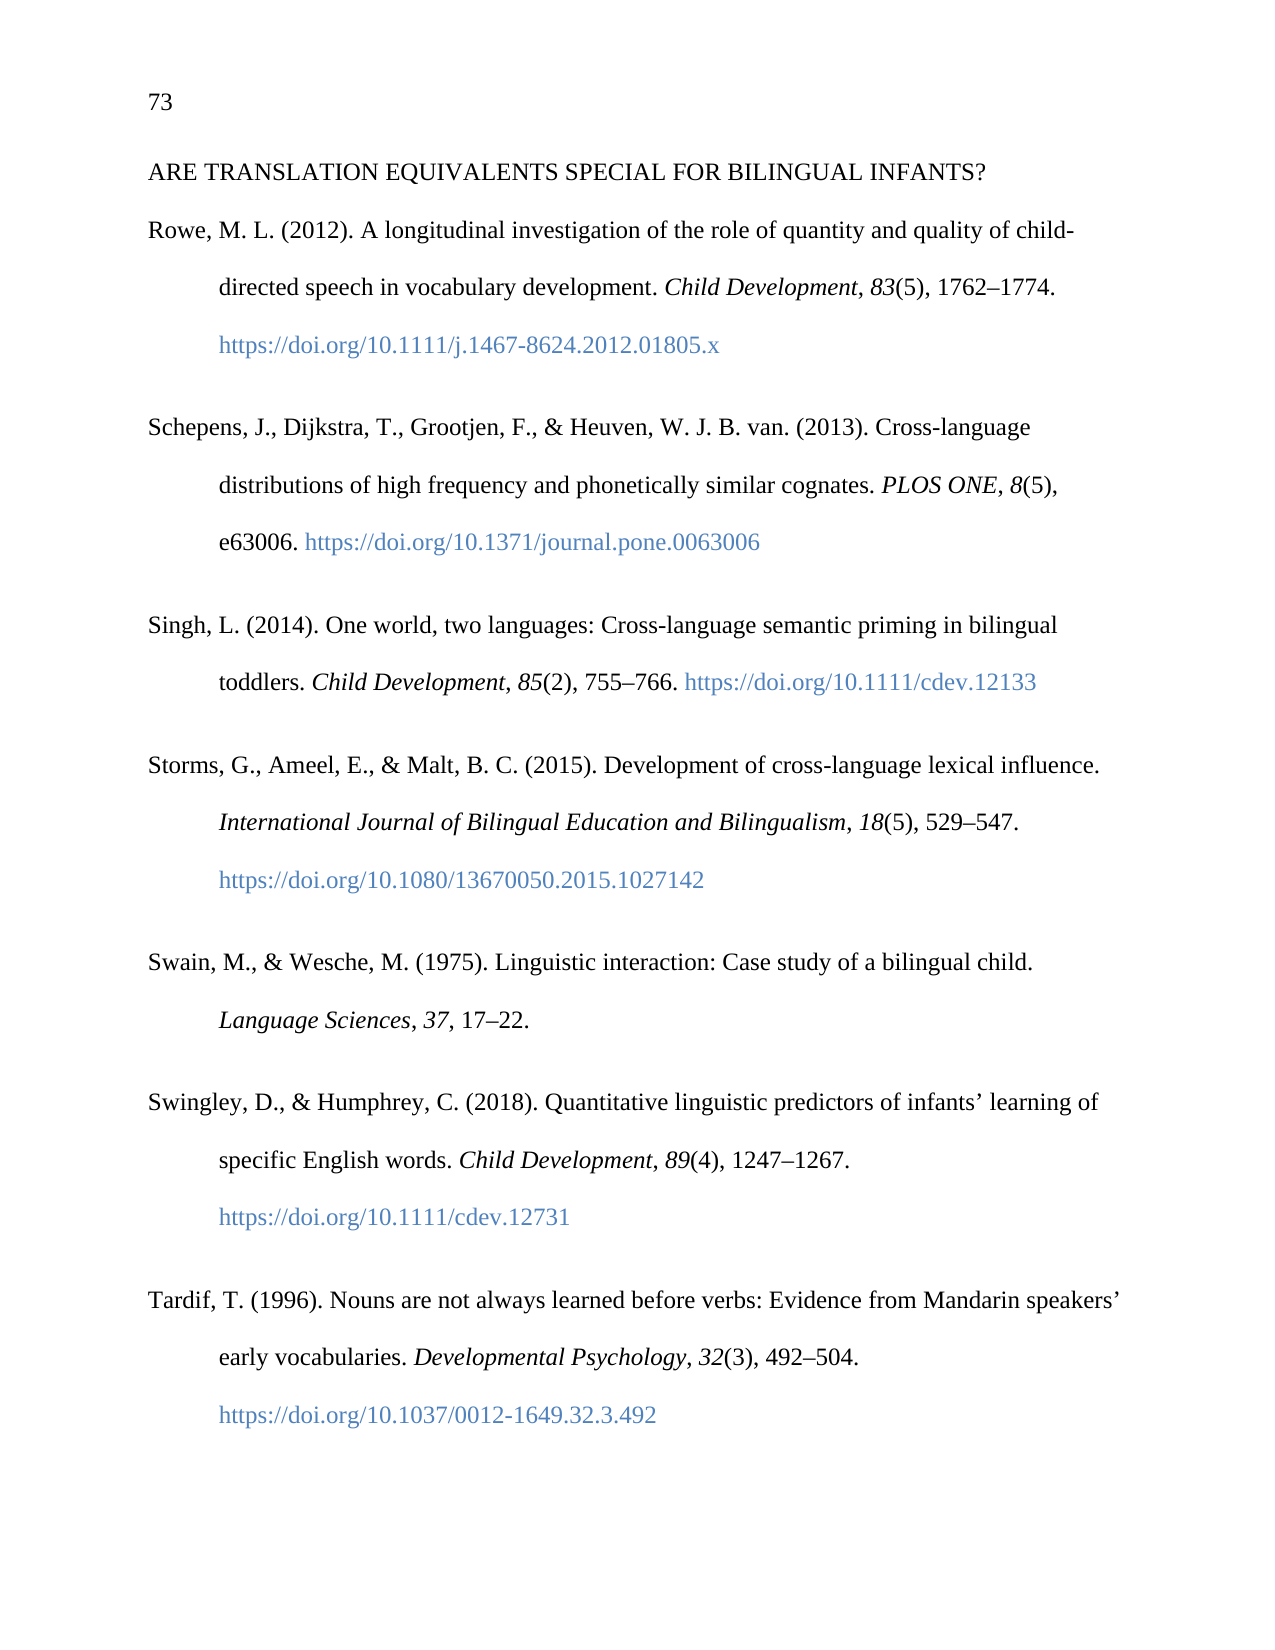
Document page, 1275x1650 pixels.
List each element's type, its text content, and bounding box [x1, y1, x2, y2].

text Swingley, D., & Humphrey, C. (2018). Quantitative linguistic predictors of infants’ learning of specific English words. Child Development, 89(4), 1247–1267. https://doi.org/10.1111/cdev.12731 [148, 1087, 1127, 1231]
text Singh, L. (2014). One world, two languages: Cross-language semantic priming in bilingual toddlers. Child Development, 85(2), 755–766. https://doi.org/10.1111/cdev.12133 [148, 610, 1127, 696]
text Schepens, J., Dijkstra, T., Grootjen, F., & Heuven, W. J. B. van. (2013). Cross-language distributions of high frequency and phonetically similar cognates. PLOS ONE, 8(5), e63006. https://doi.org/10.1371/journal.pone.0063006 [148, 412, 1127, 556]
text Swain, M., & Wesche, M. (1975). Linguistic interaction: Case study of a bilingual child. Language Sciences, 37, 17–22. [148, 947, 1127, 1034]
text Rowe, M. L. (2012). A longitudinal investigation of the role of quantity and quality of child-directed speech in vocabulary development. Child Development, 83(5), 1762–1774. https://doi.org/10.1111/j.1467-8624.2012.01805.x [148, 215, 1127, 359]
text Storms, G., Ameel, E., & Malt, B. C. (2015). Development of cross-language lexical influence. International Journal of Bilingual Education and Bilingualism, 18(5), 529–547. https://doi.org/10.1080/13670050.2015.1027142 [148, 750, 1127, 894]
text Tardif, T. (1996). Nouns are not always learned before verbs: Evidence from Mandarin speakers’ early vocabularies. Developmental Psychology, 32(3), 492–504. https://doi.org/10.1037/0012-1649.32.3.492 [148, 1285, 1127, 1429]
